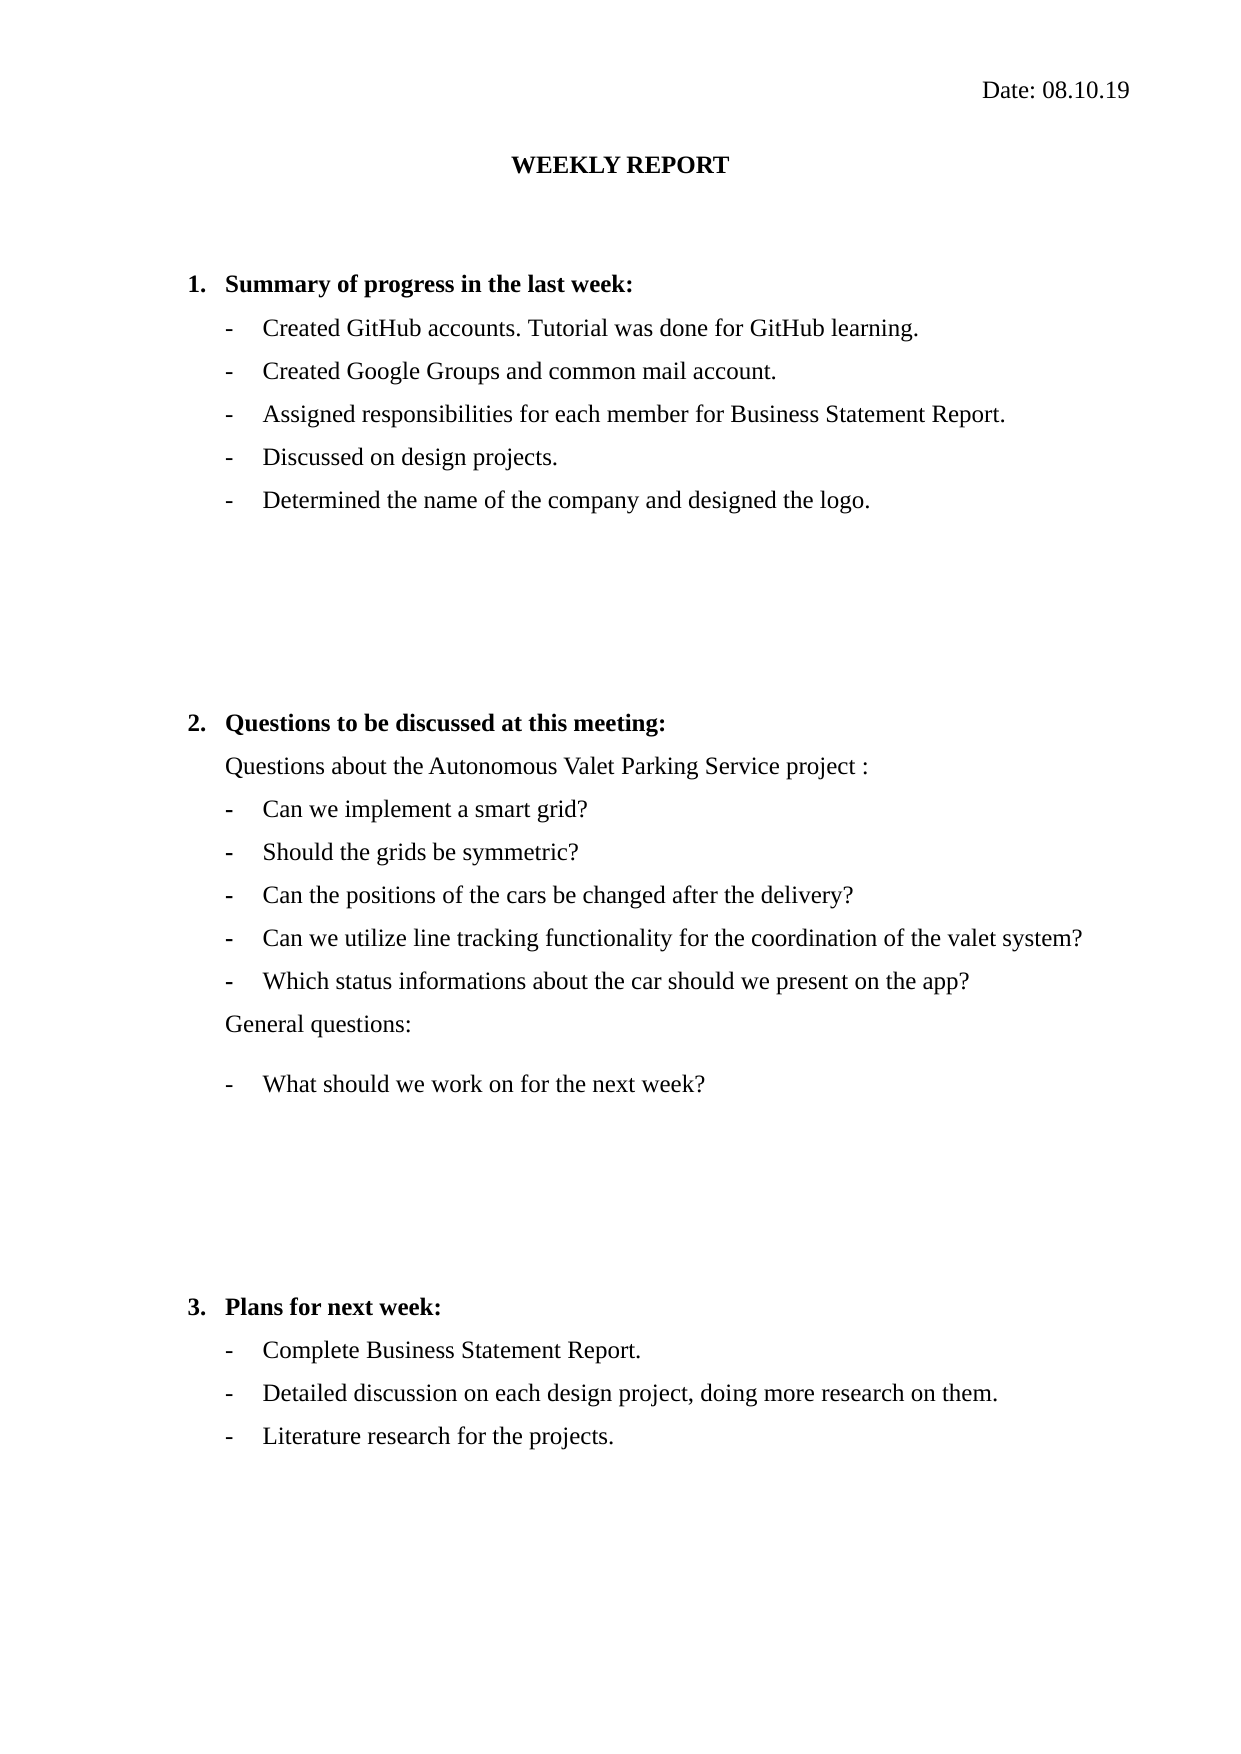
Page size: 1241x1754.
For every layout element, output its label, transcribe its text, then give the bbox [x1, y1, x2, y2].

list Which status informations about the car should we present on the app? [225, 966, 1090, 995]
list Can the positions of the cars be changed after the delivery? [225, 880, 1090, 909]
text WEEKLY REPORT [150, 150, 1090, 179]
list Assigned responsibilities for each member for Business Statement Report. [225, 399, 1090, 428]
text Questions about the Autonomous Valet Parking Service project : [225, 751, 1090, 779]
list Literature research for the projects. [225, 1421, 1090, 1450]
list What should we work on for the next week? [225, 1069, 1090, 1098]
list Discussed on design projects. [225, 442, 1090, 471]
list Created Google Groups and common mail account. [225, 356, 1090, 384]
list Complete Business Statement Report. [225, 1335, 1090, 1364]
list Can we implement a smart grid? [225, 794, 1090, 823]
list Questions to be discussed at this meeting: [187, 708, 1090, 736]
list Summary of progress in the last week: [187, 269, 1090, 298]
list Can we utilize line tracking functionality for the coordination of the valet system? [225, 923, 1090, 952]
text General questions: [225, 1009, 1090, 1038]
list Determined the name of the company and designed the logo. [225, 485, 1090, 514]
list Should the grids be symmetric? [225, 837, 1090, 866]
list Created GitHub accounts. Tutorial was done for GitHub learning. [225, 313, 1090, 341]
list Plans for next week: [187, 1292, 1090, 1321]
list Detailed discussion on each design project, doing more research on them. [225, 1378, 1090, 1407]
